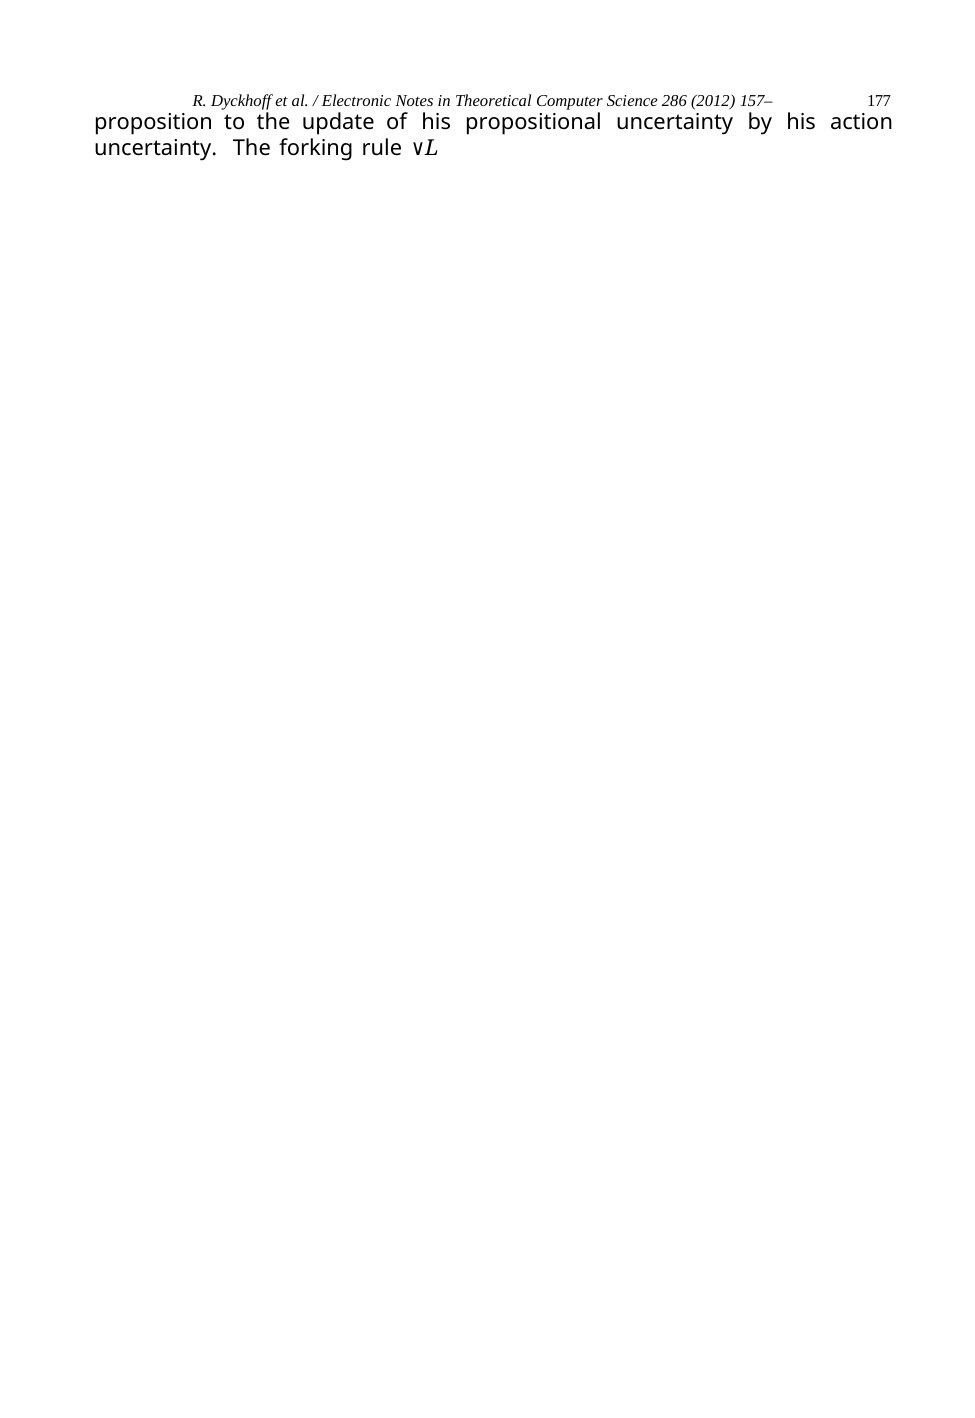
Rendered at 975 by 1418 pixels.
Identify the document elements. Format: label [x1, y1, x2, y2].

text [94, 108, 893, 162]
